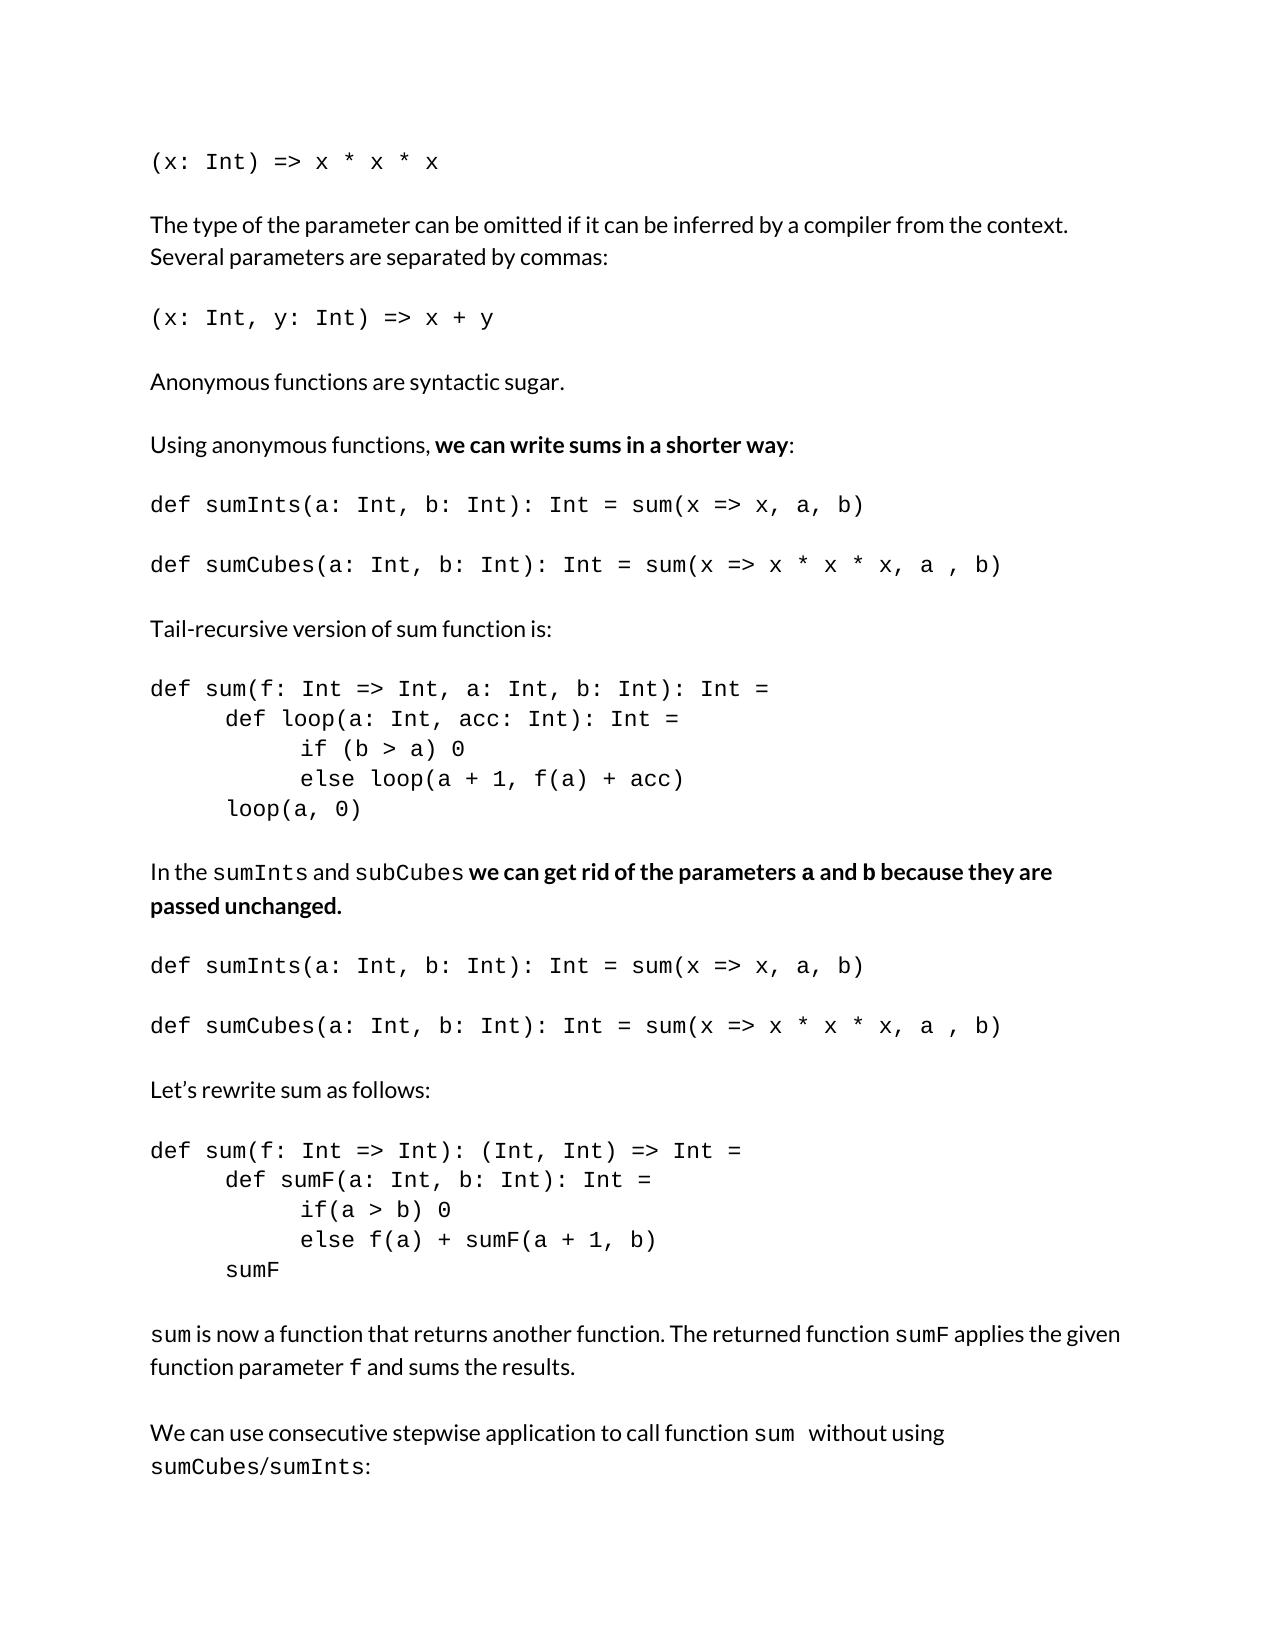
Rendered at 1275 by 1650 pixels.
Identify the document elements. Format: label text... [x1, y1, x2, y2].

text (x: Int, y: Int) => x + y [150, 306, 1125, 332]
text Tail-recursive version of sum function is: [150, 614, 1125, 642]
text Let’s rewrite sum as follows: [150, 1076, 1125, 1103]
text The type of the parameter can be omitted if it can be inferred by a compiler from the context. Several parameters are separated by commas: [150, 211, 1125, 270]
text Using anonymous functions, we can write sums in a shorter way: [150, 431, 1125, 458]
text def sumCubes(a: Int, b: Int): Int = sum(x => x * x * x, a , b) [150, 1014, 1125, 1040]
text def sum(f: Int => Int): (Int, Int) => Int = [150, 1139, 1125, 1165]
text loop(a, 0) [150, 797, 1125, 823]
text sum is now a function that returns another function. The returned function sumF applies the given function parameter f and sums the results. [150, 1319, 1125, 1382]
text def sumF(a: Int, b: Int): Int = [150, 1169, 1125, 1195]
text def sumInts(a: Int, b: Int): Int = sum(x => x, a, b) [150, 494, 1125, 519]
text if (b > a) 0 [150, 737, 1125, 763]
text (x: Int) => x * x * x [150, 150, 1125, 176]
text Anonymous functions are syntactic sugar. [150, 367, 1125, 395]
text else loop(a + 1, f(a) + acc) [150, 767, 1125, 793]
text In the sumInts and subCubes we can get rid of the parameters a and b because they are passed unchanged. [150, 858, 1125, 919]
text def loop(a: Int, acc: Int): Int = [150, 707, 1125, 733]
text else f(a) + sumF(a + 1, b) [150, 1228, 1125, 1254]
text def sumInts(a: Int, b: Int): Int = sum(x => x, a, b) [150, 955, 1125, 981]
text sumF [150, 1258, 1125, 1284]
text if(a > b) 0 [150, 1198, 1125, 1224]
text We can use consecutive stepwise application to call function sum without using sumCubes/sumInts: [150, 1418, 1125, 1481]
text def sumCubes(a: Int, b: Int): Int = sum(x => x * x * x, a , b) [150, 553, 1125, 579]
text def sum(f: Int => Int, a: Int, b: Int): Int = [150, 678, 1125, 704]
